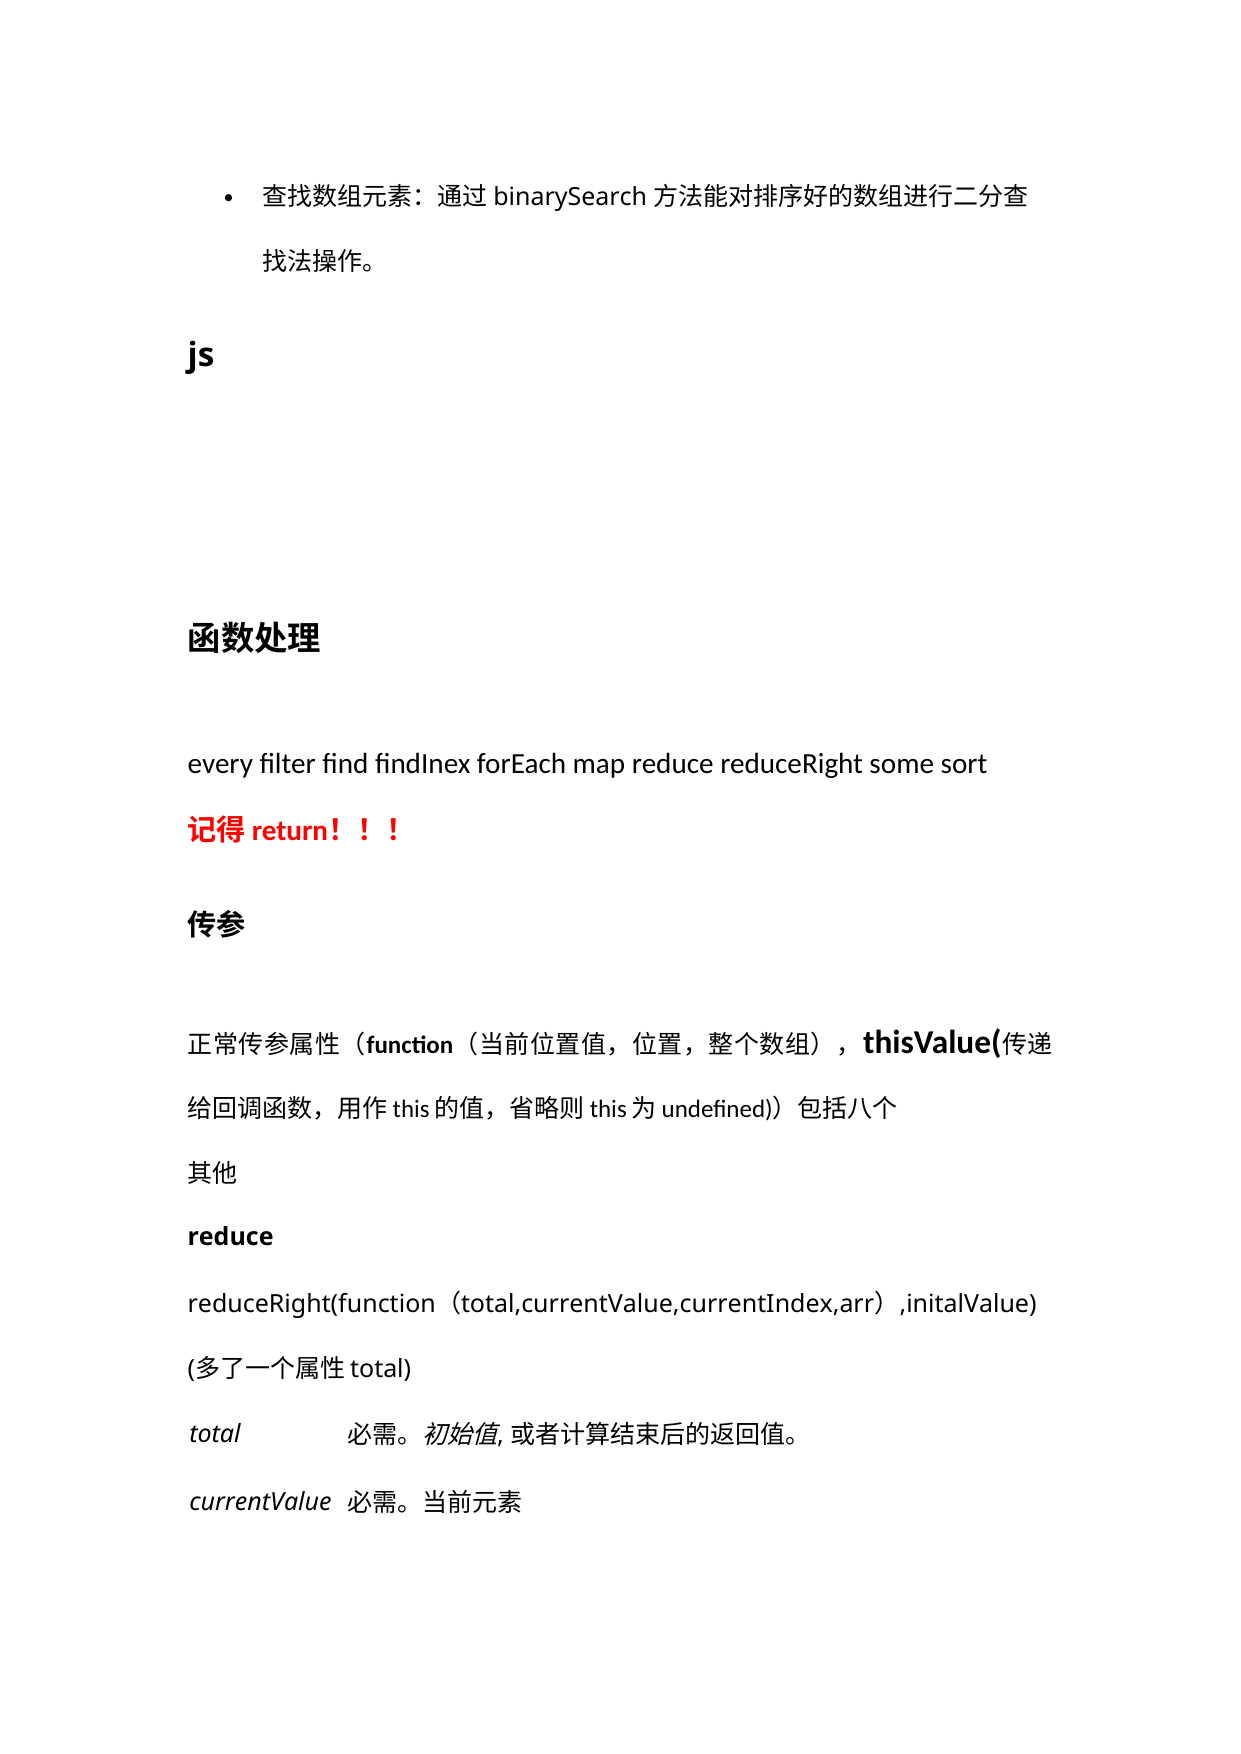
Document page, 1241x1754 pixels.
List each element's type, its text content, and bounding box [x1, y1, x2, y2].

text reduce reduceRight(function（total,currentValue,currentIndex,arr）,initalValue)(多了一个属性total) [187, 1204, 1053, 1399]
text 记得return！！！ [187, 796, 1053, 861]
subtitle 传参 [187, 890, 1053, 955]
table_header 必需。初始值, 或者计算结束后的返回值。 [345, 1399, 828, 1467]
table_cell 必需。当前元素 [345, 1467, 828, 1535]
table_cell currentValue [188, 1467, 345, 1535]
subtitle 函数处理 [187, 603, 1053, 668]
list 查找数组元素：通过 binarySearch 方法能对排序好的数组进行二分查找法操作。 [225, 162, 1053, 292]
table_header total [188, 1399, 345, 1467]
text 正常传参属性（function（当前位置值，位置，整个数组），thisValue(传递给回调函数，用作this的值，省略则this为undefined)）包括八个 [187, 1009, 1053, 1139]
text every filter find findInex forEach map reduce reduceRight some sort [187, 731, 1053, 796]
subtitle js [187, 321, 1053, 386]
text 其他 [187, 1139, 1053, 1204]
